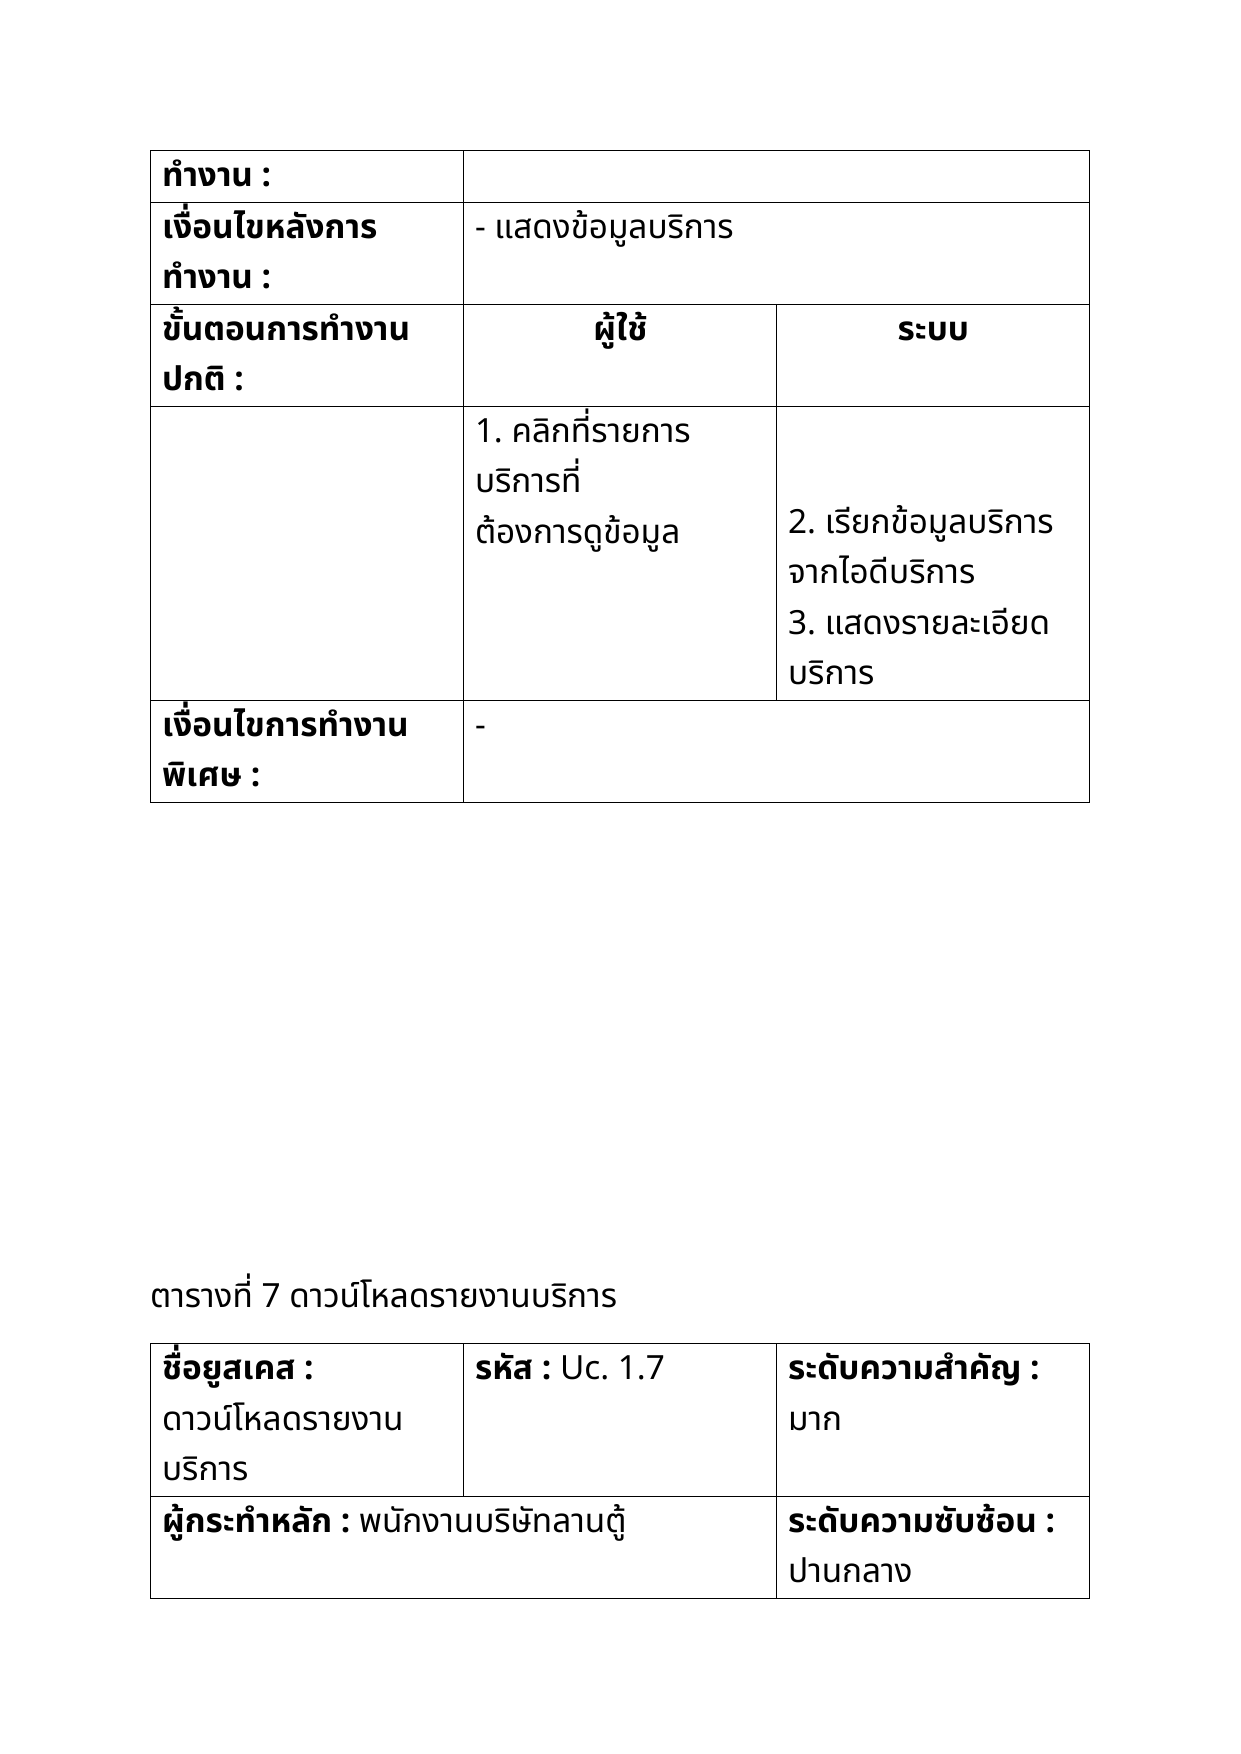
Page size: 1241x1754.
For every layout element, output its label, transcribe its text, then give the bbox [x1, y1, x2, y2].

table_cell 1. คลิกที่รายการบริการที่ ต้องการดูข้อมูล [464, 407, 776, 700]
table_cell ระบบ [777, 305, 1089, 406]
table_cell ผู้กระทำหลัก : พนักงานบริษัทลานตู้ [151, 1497, 776, 1598]
table_cell ผู้ใช้ [464, 305, 776, 406]
table_cell ขั้นตอนการทำงานปกติ : [151, 305, 463, 406]
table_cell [151, 151, 463, 202]
table_cell [151, 407, 463, 700]
table_header ระดับความสำคัญ : มาก [777, 1344, 1089, 1496]
table_cell 2. เรียกข้อมูลบริการจากไอดีบริการ 3. แสดงรายละเอียดบริการ [777, 407, 1089, 700]
table_cell - [464, 701, 1089, 802]
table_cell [464, 151, 1089, 202]
table_cell เงื่อนไขการทำงานพิเศษ : [151, 701, 463, 802]
table_cell เงื่อนไขหลังการทำงาน : [151, 203, 463, 304]
table_cell - แสดงข้อมูลบริการ [464, 203, 1089, 304]
text ตารางที่ 7 ดาวน์โหลดรายงานบริการ [150, 1272, 1090, 1322]
table_header ชื่อยูสเคส : ดาวน์โหลดรายงานบริการ [151, 1344, 463, 1496]
table_header รหัส : Uc. 1.7 [464, 1344, 776, 1496]
table_cell ระดับความซับซ้อน : ปานกลาง [777, 1497, 1089, 1598]
